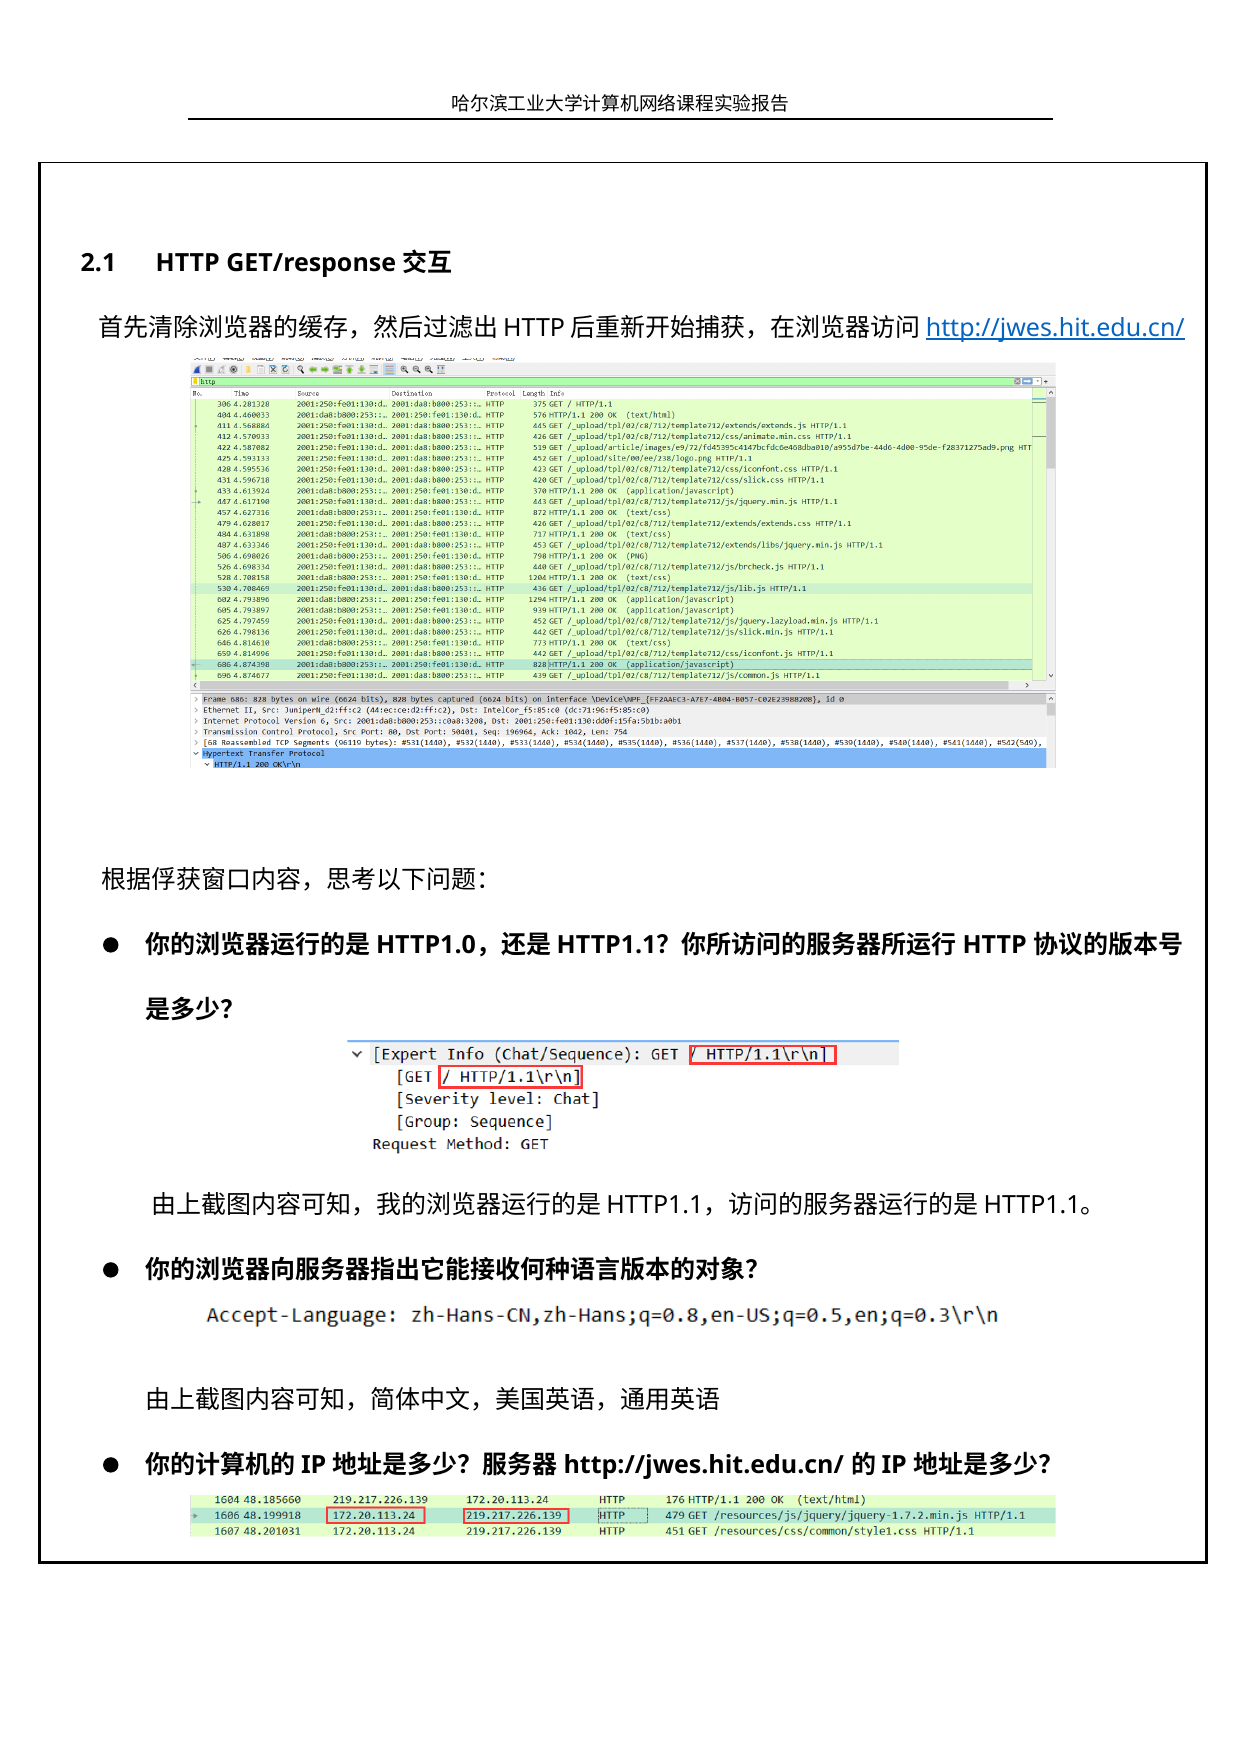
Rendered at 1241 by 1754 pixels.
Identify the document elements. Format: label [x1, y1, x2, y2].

picture [190, 358, 1056, 768]
picture [190, 1495, 1056, 1537]
picture [190, 1300, 1056, 1334]
table_cell [41, 163, 1205, 1561]
picture [347, 1040, 899, 1155]
